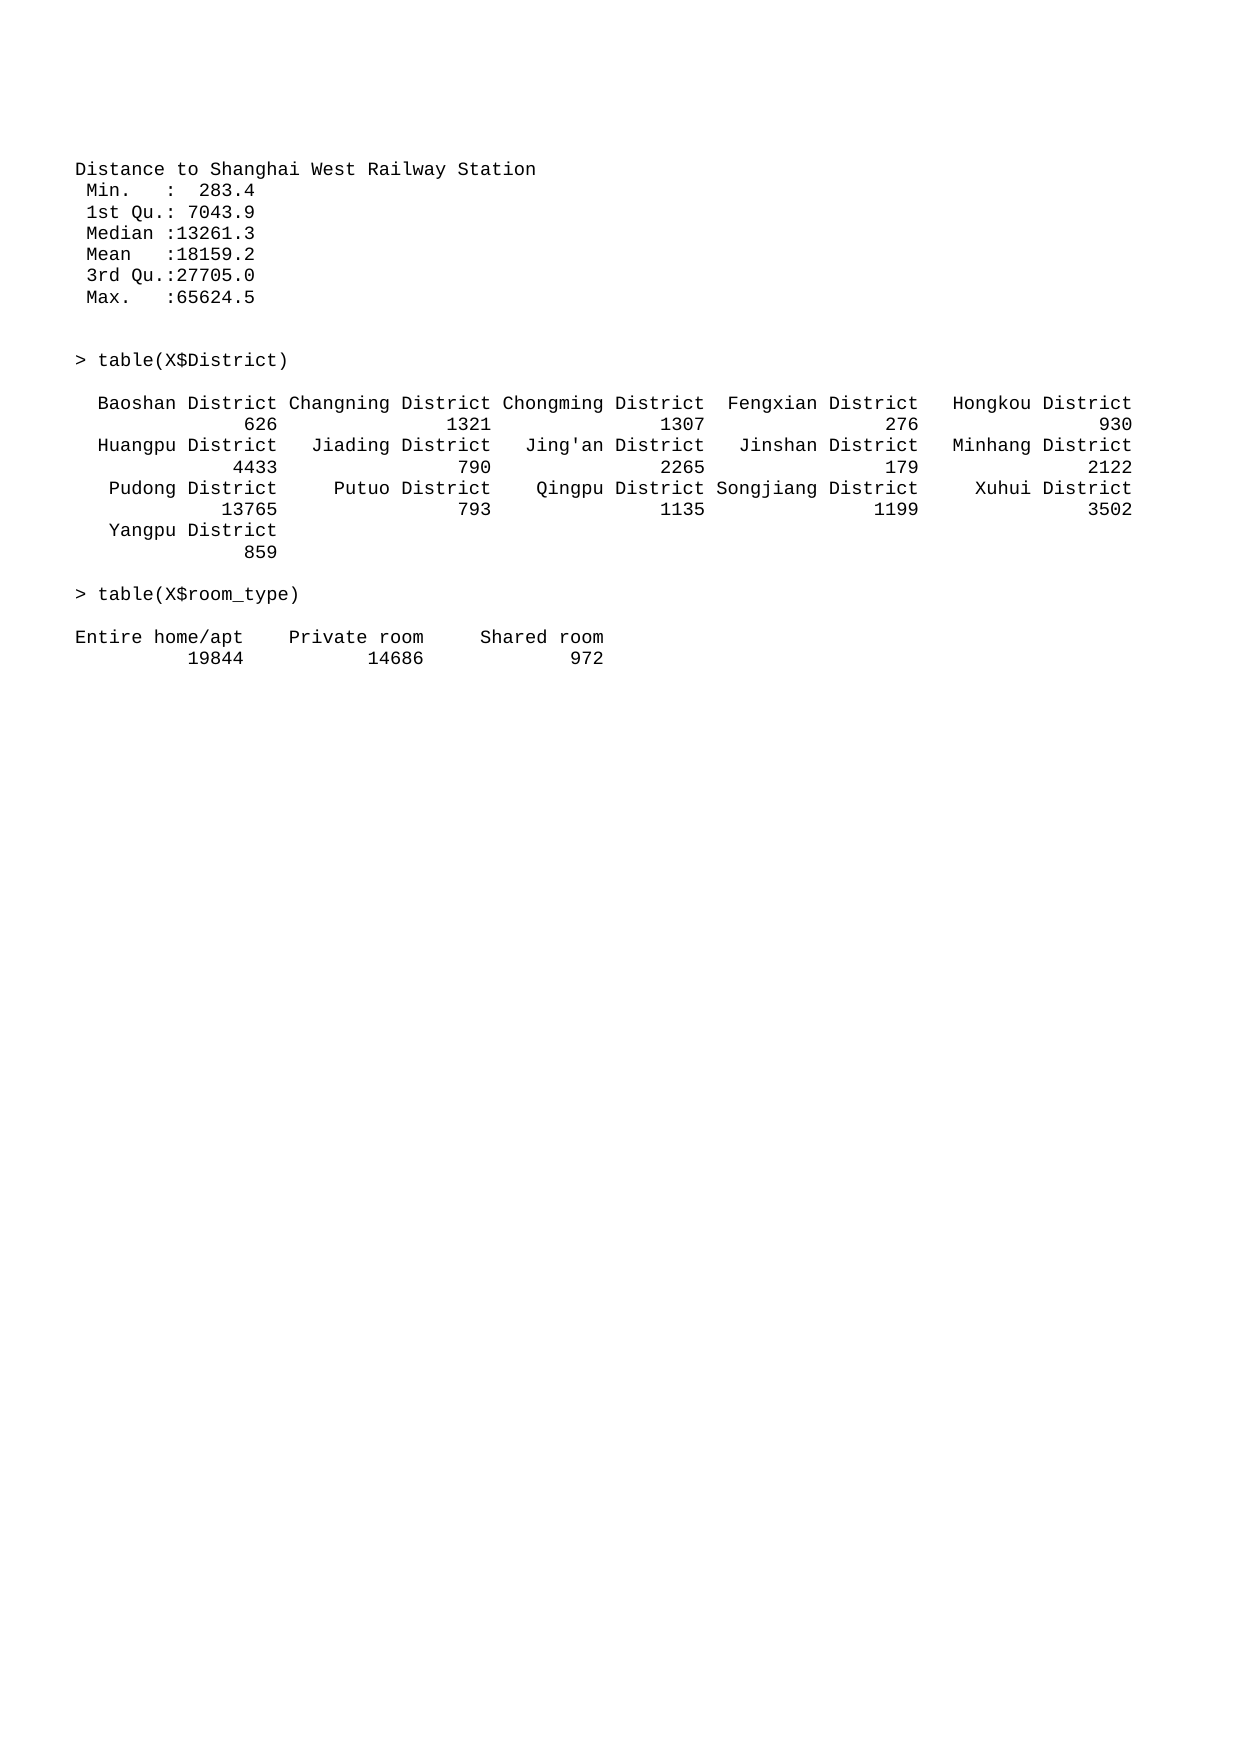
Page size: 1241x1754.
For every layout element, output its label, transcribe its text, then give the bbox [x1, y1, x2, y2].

text Baoshan District Changning District Chongming District Fengxian District Hongkou District [75, 394, 1165, 415]
text > table(X$District) [75, 351, 1165, 372]
text 1st Qu.: 7043.9 [75, 202, 1165, 224]
text 19844 14686 972 [75, 649, 1165, 670]
text 13765 793 1135 1199 3502 [75, 500, 1165, 521]
text Pudong District Putuo District Qingpu District Songjiang District Xuhui District [75, 479, 1165, 500]
text Max. :65624.5 [75, 287, 1165, 309]
text Entire home/apt Private room Shared room [75, 627, 1165, 649]
text 626 1321 1307 276 930 [75, 415, 1165, 436]
text Huangpu District Jiading District Jing'an District Jinshan District Minhang District [75, 436, 1165, 457]
text 3rd Qu.:27705.0 [75, 266, 1165, 287]
text 4433 790 2265 179 2122 [75, 457, 1165, 479]
text Distance to Shanghai West Railway Station [75, 160, 1165, 181]
text Mean :18159.2 [75, 245, 1165, 266]
text Median :13261.3 [75, 224, 1165, 245]
text Yangpu District [75, 521, 1165, 542]
text > table(X$room_type) [75, 585, 1165, 606]
text 859 [75, 542, 1165, 564]
text Min. : 283.4 [75, 181, 1165, 202]
